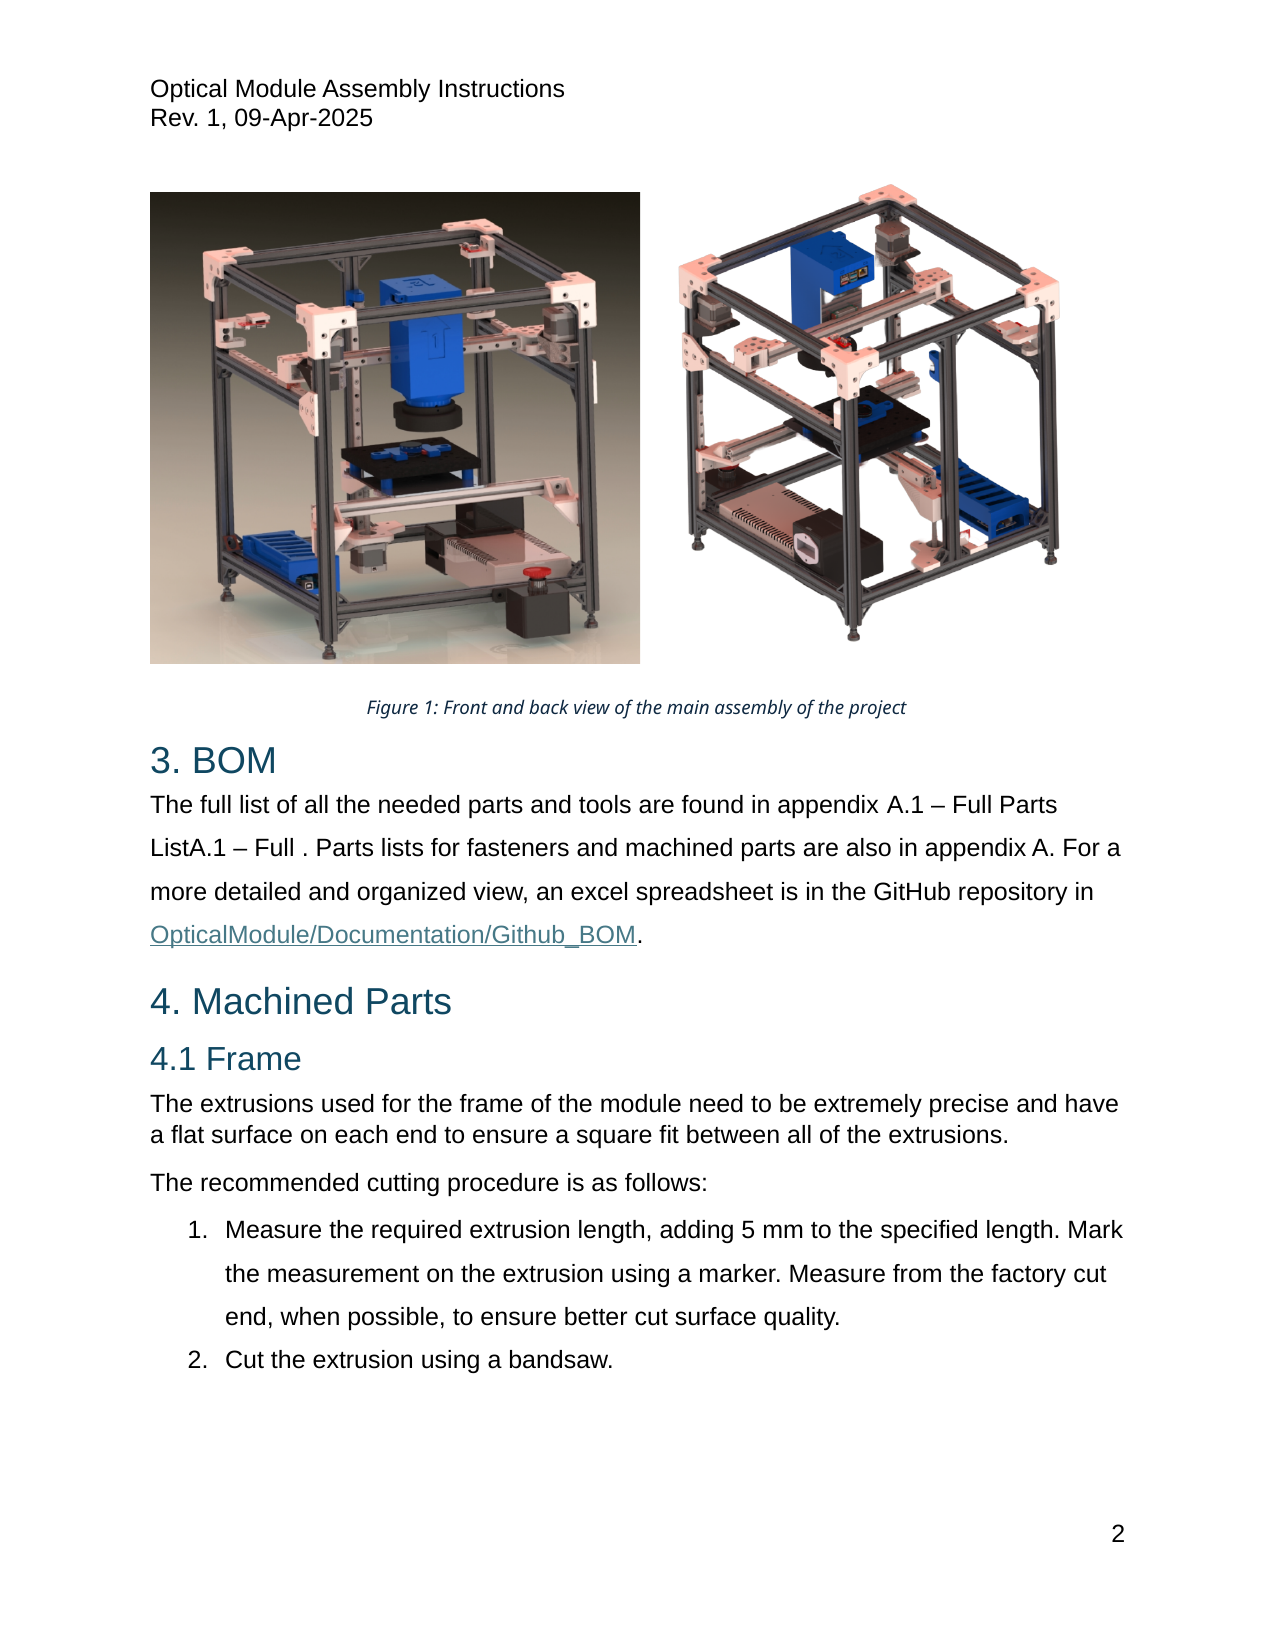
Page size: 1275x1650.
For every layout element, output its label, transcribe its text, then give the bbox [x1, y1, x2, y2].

list Cut the extrusion using a bandsaw. [187, 1345, 1125, 1373]
subtitle 4. Machined Parts [150, 979, 1125, 1022]
text The recommended cutting procedure is as follows: [150, 1168, 1125, 1196]
list Measure the required extrusion length, adding 5 mm to the specified length. Mark the measurement on the extrusion using a marker. Measure from the factory cut end, when possible, to ensure better cut surface quality. [187, 1215, 1125, 1330]
text The extrusions used for the frame of the module need to be extremely precise and have a flat surface on each end to ensure a square fit between all of the extrusions. [150, 1089, 1125, 1149]
picture [150, 160, 1097, 664]
text The full list of all the needed parts and tools are found in appendix A.1 – Full Parts List. Parts lists for fasteners and machined parts are also in appendix A. For a more detailed and organized view, an excel spreadsheet is in the GitHub repository in OpticalModule/Documentation/Github_BOM. [150, 790, 1125, 948]
subtitle 4.1 Frame [150, 1039, 1125, 1078]
subtitle 3. BOM [150, 739, 1125, 782]
text Figure 1: Front and back view of the main assembly of the project [150, 694, 1125, 720]
